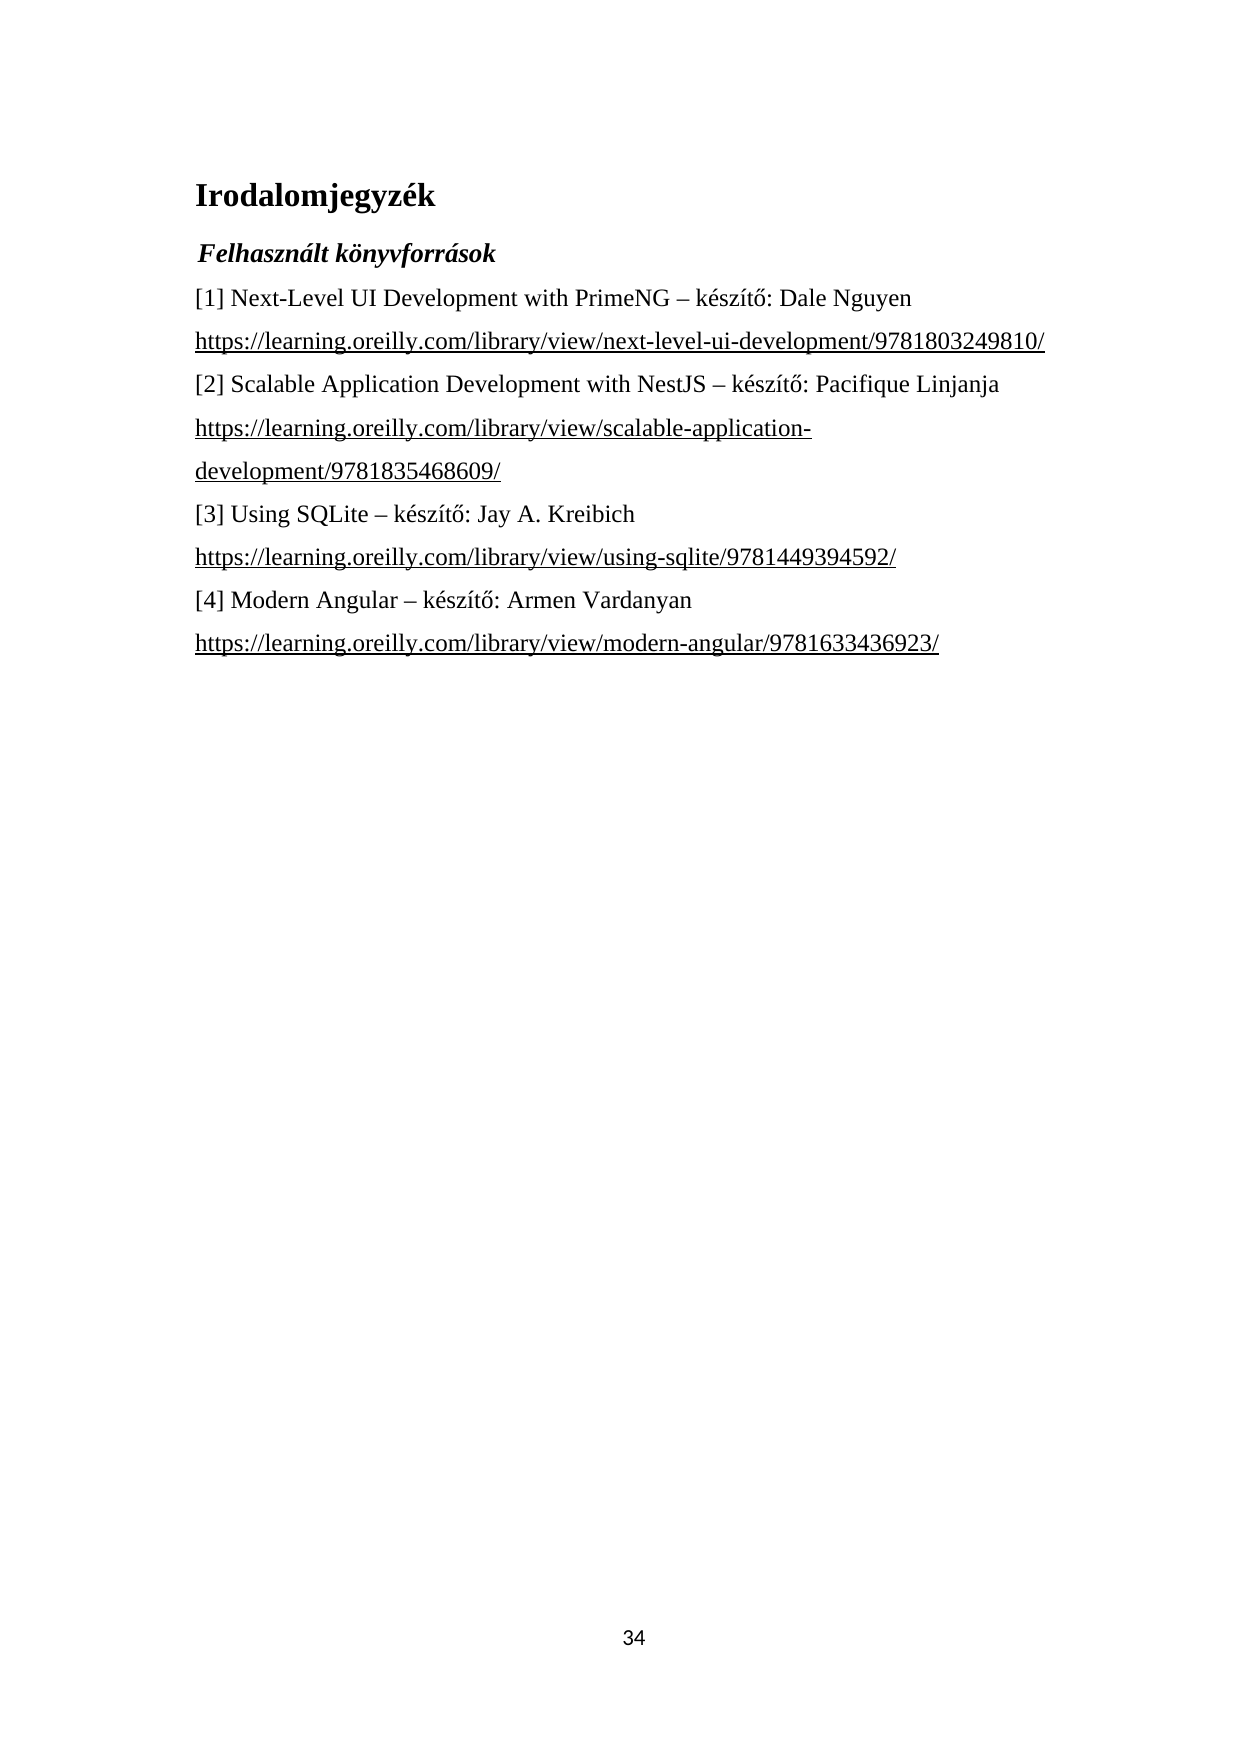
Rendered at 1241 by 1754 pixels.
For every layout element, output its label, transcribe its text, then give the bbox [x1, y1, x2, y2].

subtitle Felhasznált könyvforrások [177, 237, 1090, 268]
text [4] Modern Angular – készítő: Armen Vardanyan [177, 585, 1090, 614]
text [2] Scalable Application Development with NestJS – készítő: Pacifique Linjanja [177, 369, 1090, 398]
text [3] Using SQLite – készítő: Jay A. Kreibich [177, 499, 1090, 528]
text [1] Next-Level UI Development with PrimeNG – készítő: Dale Nguyen [177, 283, 1090, 312]
subtitle Irodalomjegyzék [177, 175, 1090, 213]
text https://learning.oreilly.com/library/view/using-sqlite/9781449394592/ [177, 542, 1090, 571]
text https://learning.oreilly.com/library/view/next-level-ui-development/9781803249810/ [177, 326, 1090, 355]
text https://learning.oreilly.com/library/view/modern-angular/9781633436923/ [177, 628, 1090, 657]
text https://learning.oreilly.com/library/view/scalable-application- development/9781835468609/ [195, 413, 1090, 484]
